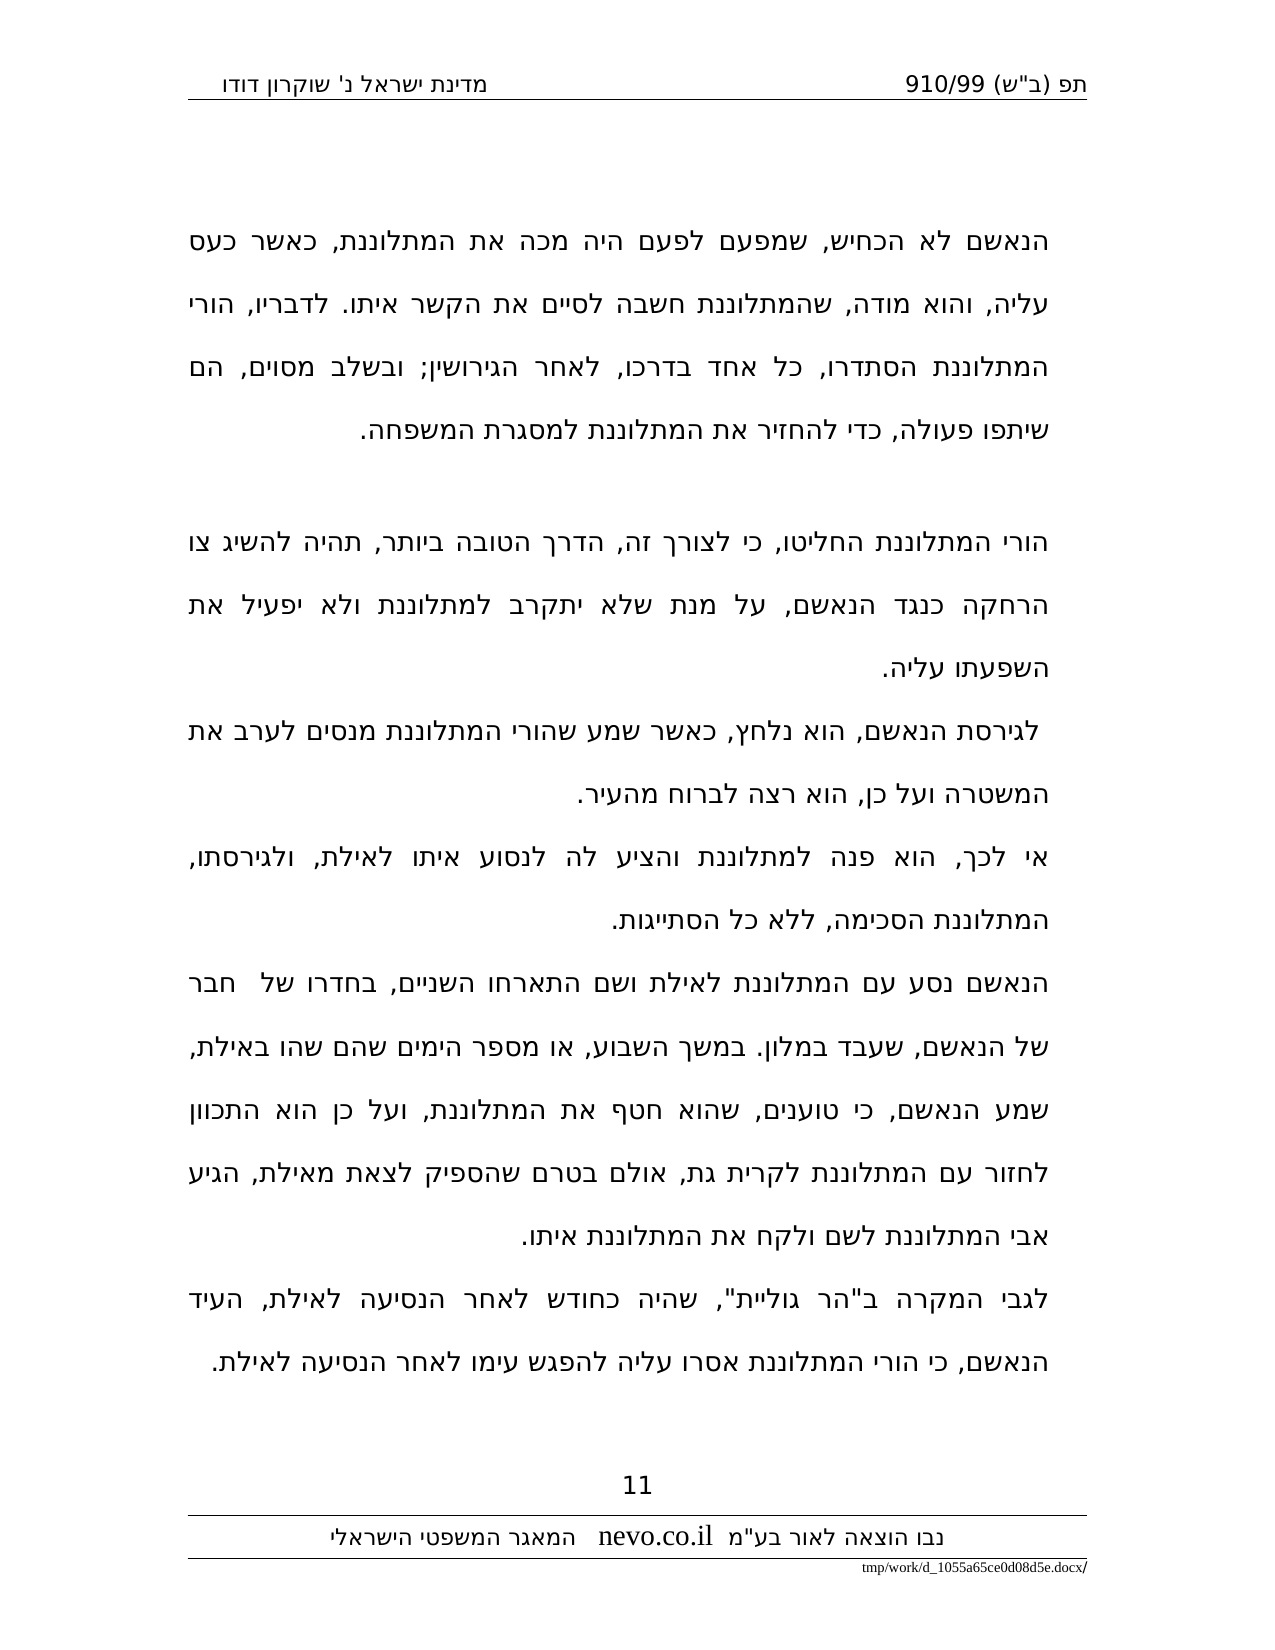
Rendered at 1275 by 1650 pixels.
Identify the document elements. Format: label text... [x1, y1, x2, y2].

text לגירסת הנאשם, הוא נלחץ, כאשר שמע שהורי המתלוננת מנסים לערב את המשטרה ועל כן, הוא רצה לברוח מהעיר. [187, 715, 1050, 810]
text אי לכך, הוא פנה למתלוננת והציע לה לנסוע איתו לאילת, ולגירסתו, המתלוננת הסכימה, ללא כל הסתייגות. [187, 842, 1050, 936]
text לגבי המקרה ב"הר גוליית", שהיה כחודש לאחר הנסיעה לאילת, העיד הנאשם, כי הורי המתלוננת אסרו עליה להפגש עימו לאחר הנסיעה לאילת. [187, 1283, 1050, 1378]
text הנאשם לא הכחיש, שמפעם לפעם היה מכה את המתלוננת, כאשר כעס עליה, והוא מודה, שהמתלוננת חשבה לסיים את הקשר איתו. לדבריו, הורי המתלוננת הסתדרו, כל אחד בדרכו, לאחר הגירושין; ובשלב מסוים, הם שיתפו פעולה, כדי להחזיר את המתלוננת למסגרת המשפחה. [187, 225, 1050, 446]
text הורי המתלוננת החליטו, כי לצורך זה, הדרך הטובה ביותר, תהיה להשיג צו הרחקה כנגד הנאשם, על מנת שלא יתקרב למתלוננת ולא יפעיל את השפעתו עליה. [187, 526, 1050, 684]
text הנאשם נסע עם המתלוננת לאילת ושם התארחו השניים, בחדרו של חבר של הנאשם, שעבד במלון. במשך השבוע, או מספר הימים שהם שהו באילת, שמע הנאשם, כי טוענים, שהוא חטף את המתלוננת, ועל כן הוא התכוון לחזור עם המתלוננת לקרית גת, אולם בטרם שהספיק לצאת מאילת, הגיע אבי המתלוננת לשם ולקח את המתלוננת איתו. [187, 968, 1050, 1252]
